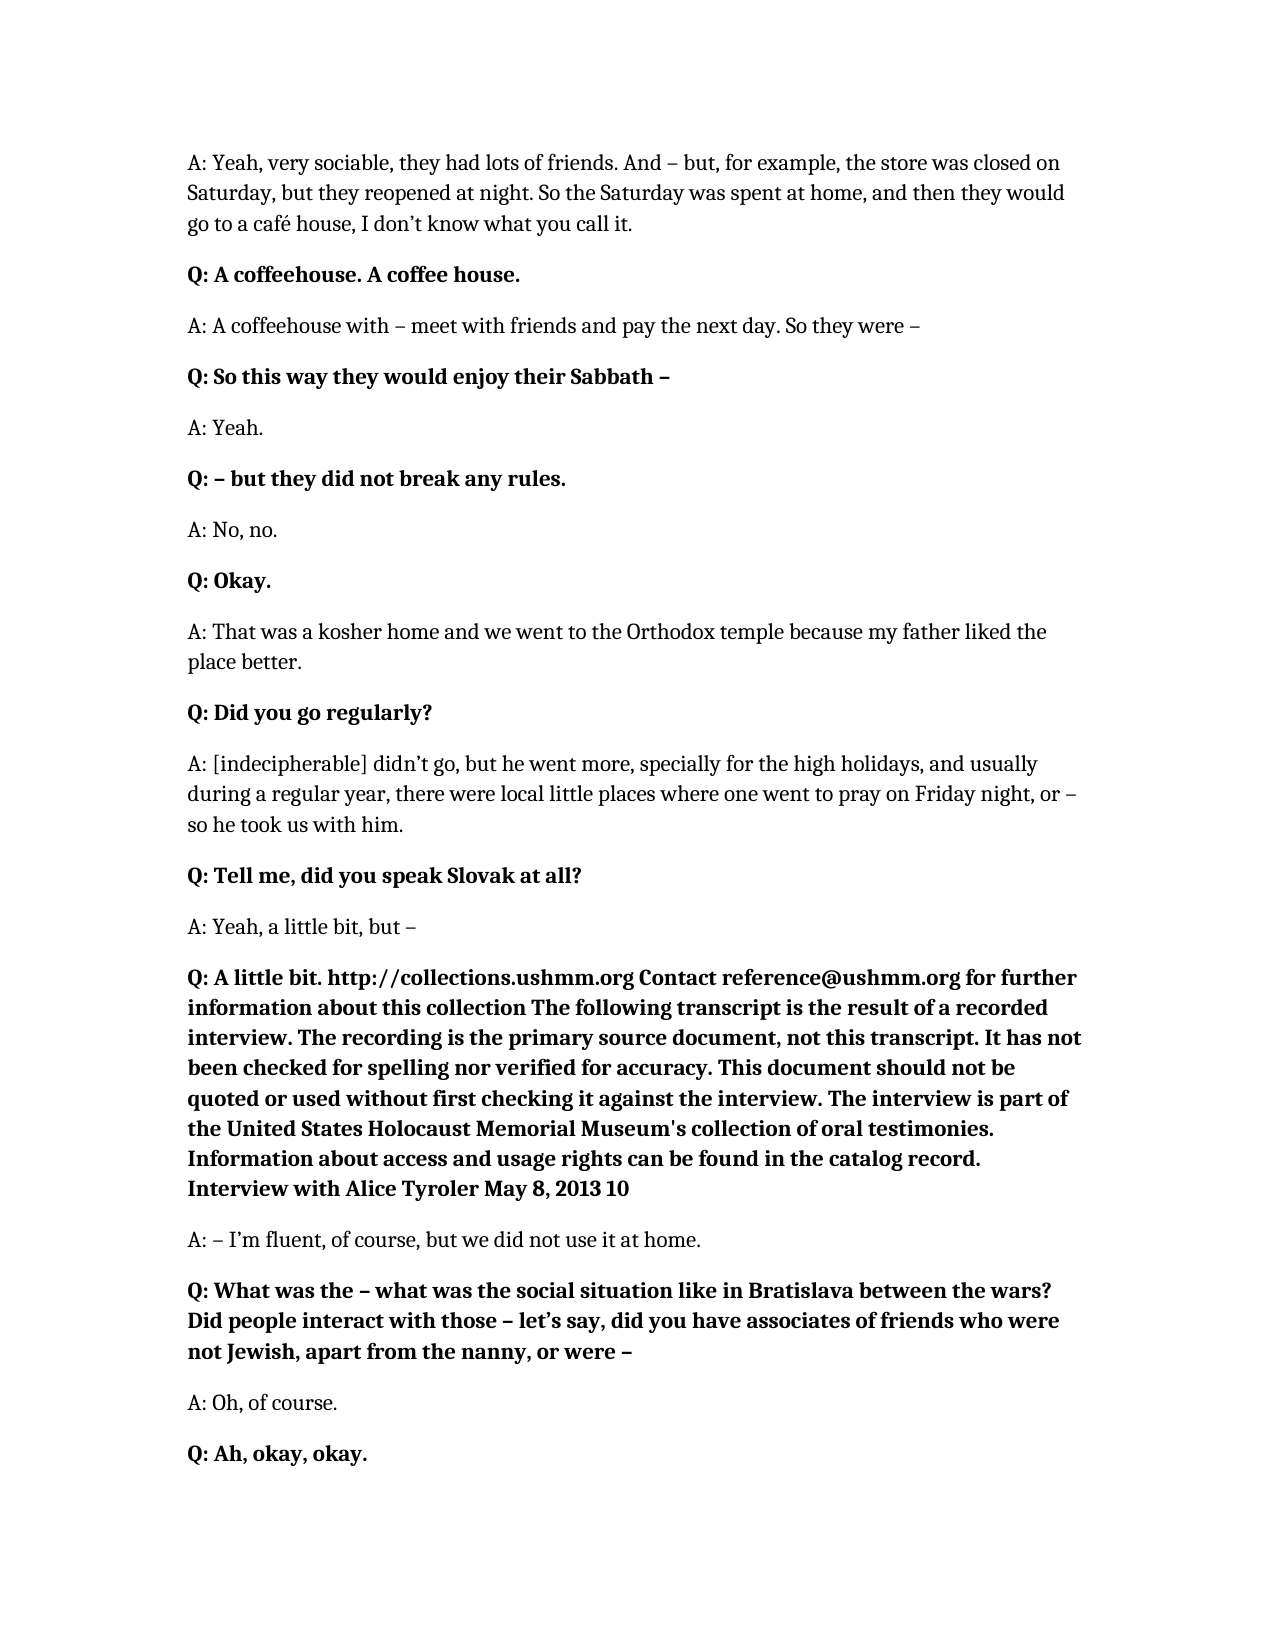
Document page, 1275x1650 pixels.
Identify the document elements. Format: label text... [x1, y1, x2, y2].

text A: – I’m fluent, of course, but we did not use it at home. [187, 1227, 1087, 1253]
text Q: Okay. [187, 568, 1087, 594]
text A: Yeah. [187, 414, 1087, 441]
text Q: Ah, okay, okay. [187, 1441, 1087, 1467]
text Q: A coffeehouse. A coffee house. [187, 261, 1087, 288]
text Q: Tell me, did you speak Slovak at all? [187, 862, 1087, 889]
text A: A coffeehouse with – meet with friends and pay the next day. So they were – [187, 312, 1087, 339]
text A: Oh, of course. [187, 1389, 1087, 1416]
text Q: – but they did not break any rules. [187, 466, 1087, 492]
text A: Yeah, a little bit, but – [187, 913, 1087, 940]
text Q: What was the – what was the social situation like in Bratislava between the wars? Did people interact with those – let’s say, did you have associates of friends who were not Jewish, apart from the nanny, or were – [187, 1278, 1087, 1365]
text A: No, no. [187, 517, 1087, 543]
text Q: So this way they would enjoy their Sabbath – [187, 363, 1087, 390]
text Q: A little bit. http://collections.ushmm.org Contact reference@ushmm.org for further information about this collection The following transcript is the result of a recorded interview. The recording is the primary source document, not this transcript. It has not been checked for spelling nor verified for accuracy. This document should not be quoted or used without first checking it against the interview. The interview is part of the United States Holocaust Memorial Museum's collection of oral testimonies. Information about access and usage rights can be found in the catalog record. Interview with Alice Tyroler May 8, 2013 10 [187, 964, 1087, 1202]
text A: Yeah, very sociable, they had lots of friends. And – but, for example, the store was closed on Saturday, but they reopened at night. So the Saturday was spent at home, and then they would go to a café house, I don’t know what you call it. [187, 150, 1087, 237]
text Q: Did you go regularly? [187, 700, 1087, 726]
text A: [indecipherable] didn’t go, but he went more, specially for the high holidays, and usually during a regular year, there were local little places where one went to pray on Friday night, or – so he took us with him. [187, 751, 1087, 838]
text A: That was a kosher home and we went to the Orthodox temple because my father liked the place better. [187, 619, 1087, 675]
